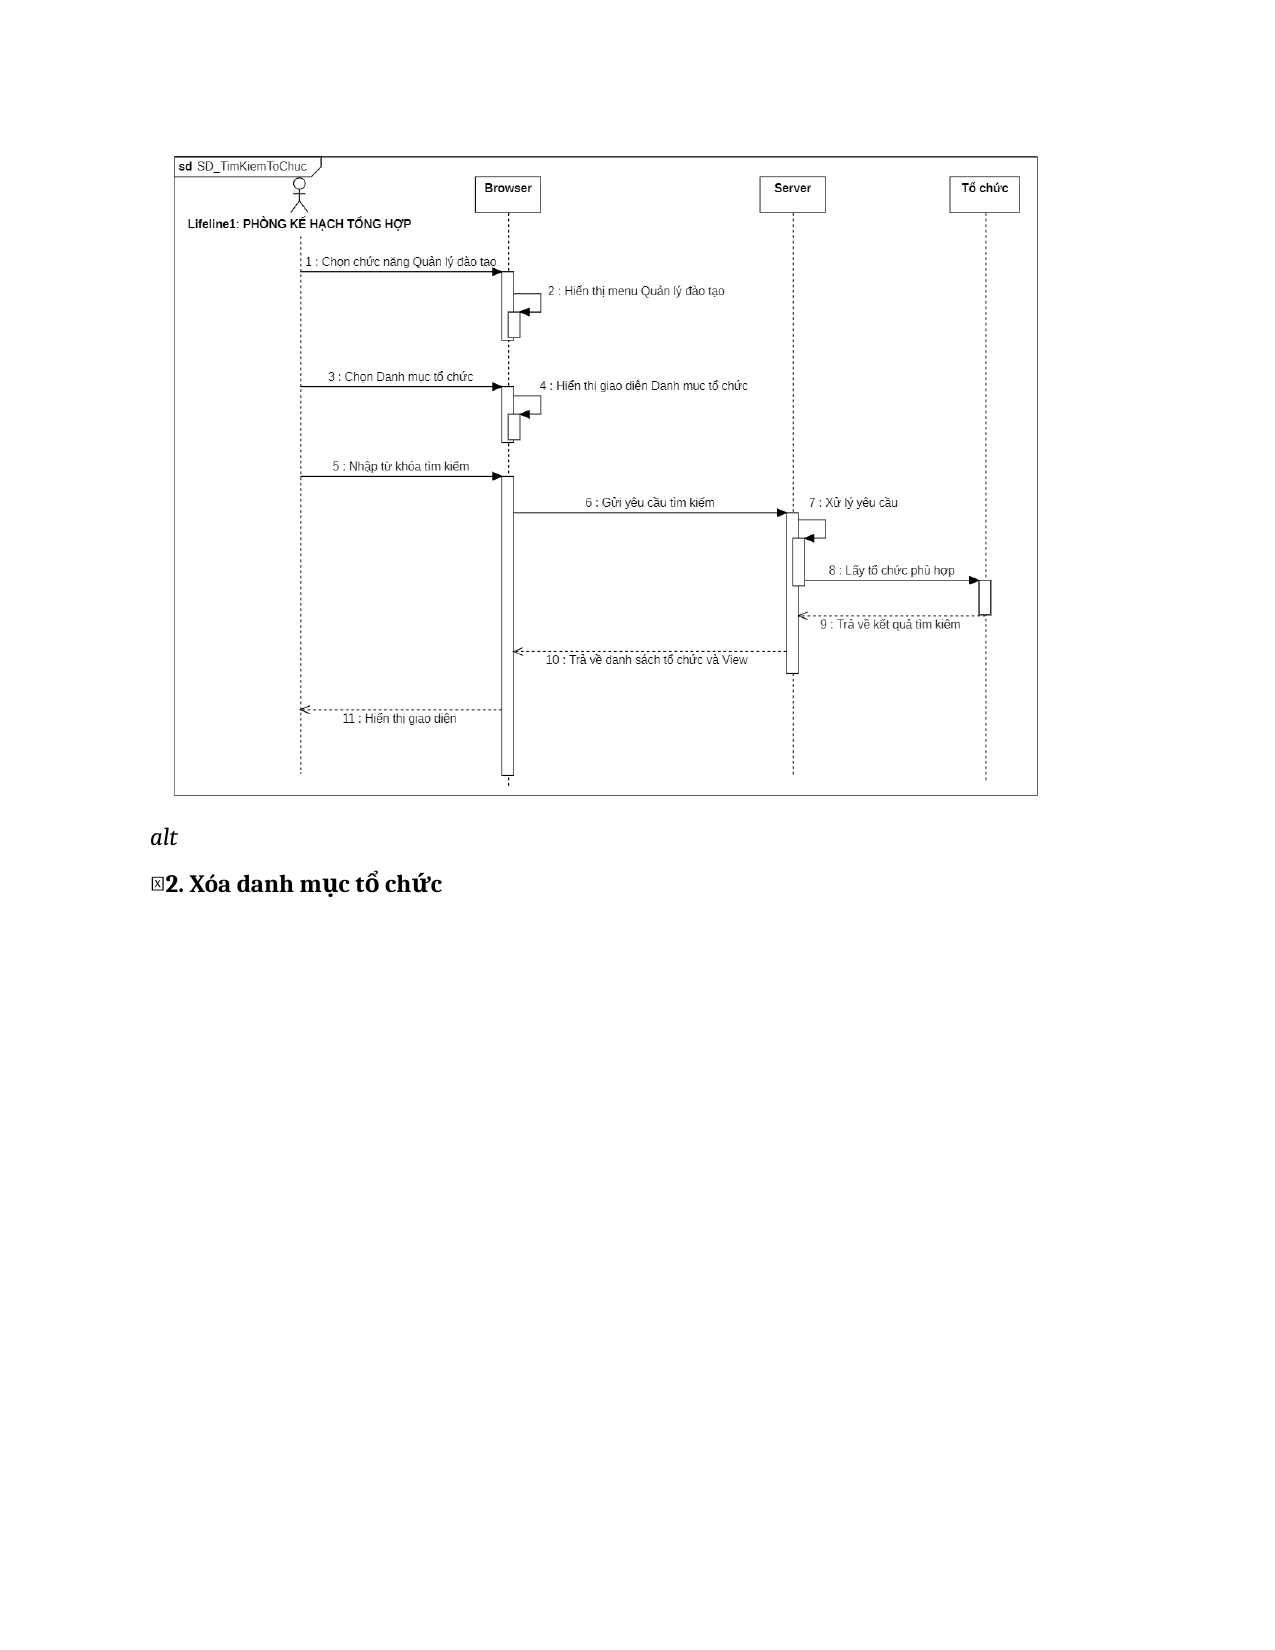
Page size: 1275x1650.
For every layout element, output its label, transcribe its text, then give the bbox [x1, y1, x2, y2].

text alt [150, 823, 1125, 851]
picture [168, 150, 1044, 802]
text 🍂2. Xóa danh mục tổ chức [150, 870, 1125, 899]
